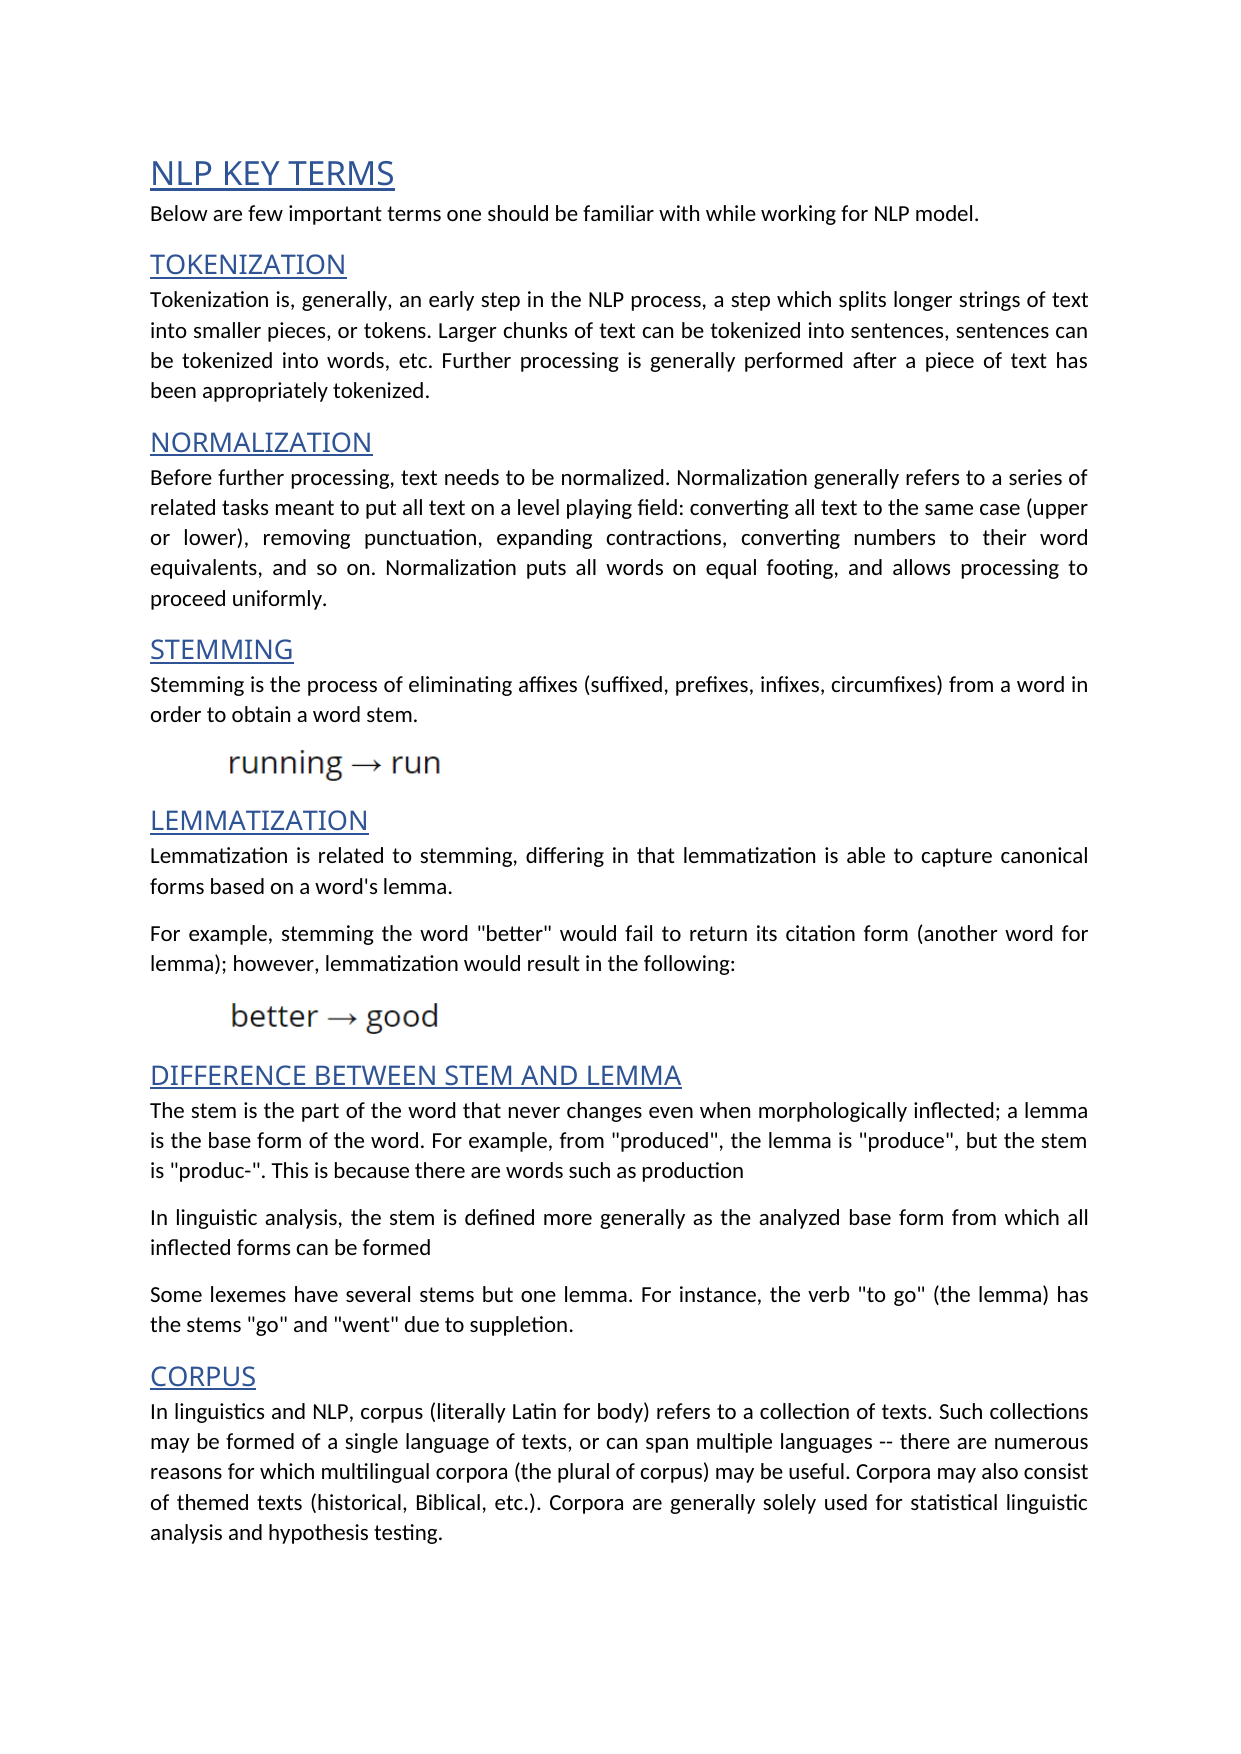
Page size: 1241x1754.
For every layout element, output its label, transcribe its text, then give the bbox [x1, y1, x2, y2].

text Before further processing, text needs to be normalized. Normalization generally refers to a series of related tasks meant to put all text on a level playing field: converting all text to the same case (upper or lower), removing punctuation, expanding contractions, converting numbers to their word equivalents, and so on. Normalization puts all words on equal footing, and allows processing to proceed uniformly. [150, 463, 1090, 612]
text Tokenization is, generally, an early step in the NLP process, a step which splits longer strings of text into smaller pieces, or tokens. Larger chunks of text can be tokenized into sentences, sentences can be tokenized into words, etc. Further processing is generally performed after a piece of text has been appropriately tokenized. [150, 286, 1090, 404]
subtitle LEMMATIZATION [150, 802, 1090, 839]
text The stem is the part of the word that never changes even when morphologically inflected; a lemma is the base form of the word. For example, from "produced", the lemma is "produce", but the stem is "produc-". This is because there are words such as production [150, 1096, 1090, 1184]
picture [225, 995, 443, 1038]
subtitle NORMALIZATION [150, 423, 1090, 460]
subtitle STEMMING [150, 631, 1090, 667]
text Lemmatization is related to stemming, differing in that lemmatization is able to capture canonical forms based on a word's lemma. [150, 842, 1090, 900]
text Below are few important terms one should be familiar with while working for NLP model. [150, 199, 1090, 227]
text Some lexemes have several stems but one lemma. For instance, the verb "to go" (the lemma) has the stems "go" and "went" due to suppletion. [150, 1280, 1090, 1338]
text Stemming is the process of eliminating affixes (suffixed, prefixes, infixes, circumfixes) from a word in order to obtain a word stem. [150, 670, 1090, 729]
subtitle TOKENIZATION [150, 246, 1090, 283]
subtitle CORPUS [150, 1357, 1090, 1394]
subtitle NLP KEY TERMS [150, 150, 1090, 195]
text For example, stemming the word "better" would fail to return its citation form (another word for lemma); however, lemmatization would result in the following: [150, 919, 1090, 977]
picture [225, 747, 445, 783]
text In linguistic analysis, the stem is defined more generally as the analyzed base form from which all inflected forms can be formed [150, 1203, 1090, 1261]
text In linguistics and NLP, corpus (literally Latin for body) refers to a collection of texts. Such collections may be formed of a single language of texts, or can span multiple languages -- there are numerous reasons for which multilingual corpora (the plural of corpus) may be useful. Corpora may also consist of themed texts (historical, Biblical, etc.). Corpora are generally solely used for statistical linguistic analysis and hypothesis testing. [150, 1397, 1090, 1546]
subtitle DIFFERENCE BETWEEN STEM AND LEMMA [150, 1056, 1090, 1093]
